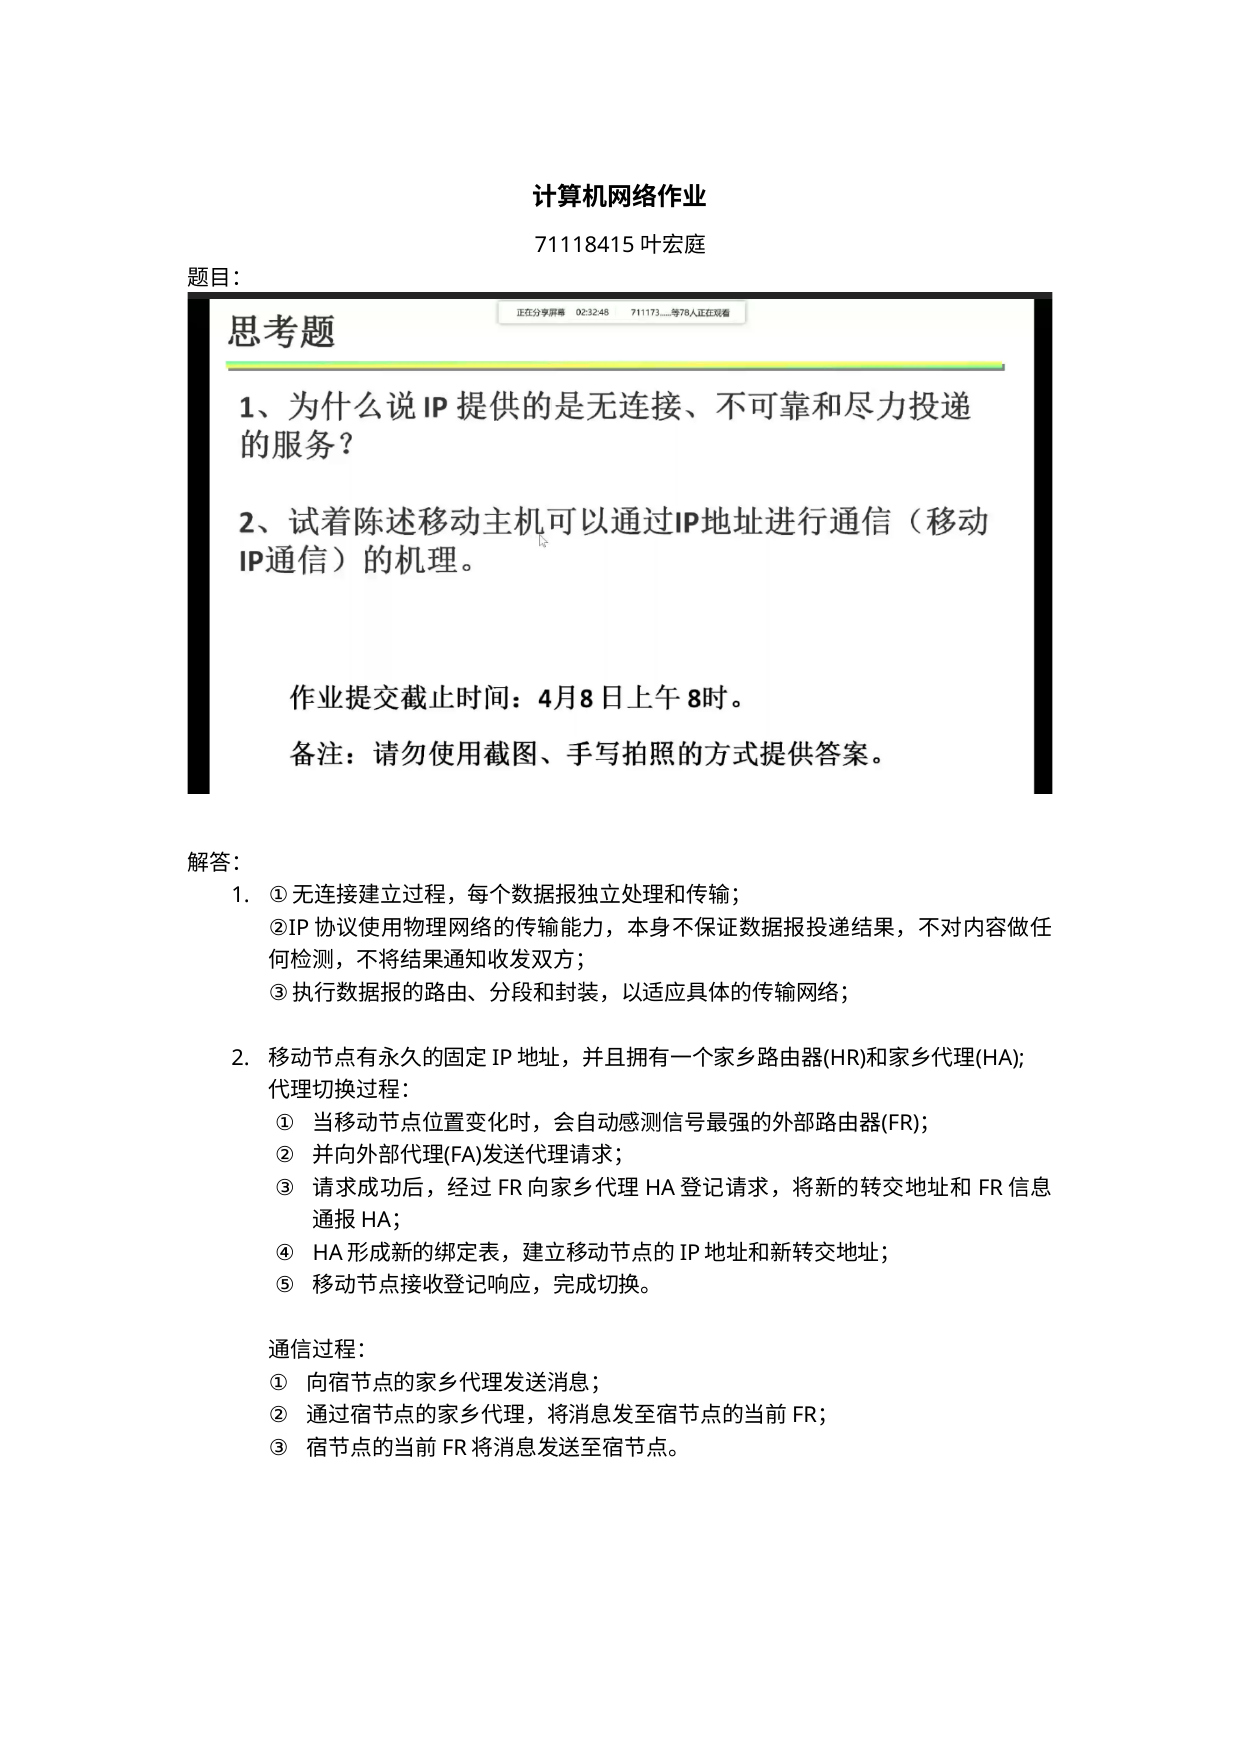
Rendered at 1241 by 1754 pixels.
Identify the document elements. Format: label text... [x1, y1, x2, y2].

list HA形成新的绑定表，建立移动节点的IP地址和新转交地址； [275, 1234, 1053, 1267]
list 向宿节点的家乡代理发送消息； [269, 1364, 1053, 1397]
list 请求成功后，经过FR向家乡代理HA登记请求，将新的转交地址和FR信息通报HA； [275, 1169, 1053, 1234]
text 题目： [187, 259, 1053, 292]
list 通过宿节点的家乡代理，将消息发至宿节点的当前FR； [269, 1397, 1053, 1429]
list 移动节点有永久的固定IP地址，并且拥有一个家乡路由器(HR)和家乡代理(HA); [231, 1039, 1053, 1072]
list ②IP协议使用物理网络的传输能力，本身不保证数据报投递结果，不对内容做任何检测，不将结果通知收发双方； [269, 909, 1053, 974]
list 代理切换过程： [269, 1072, 1053, 1104]
text 计算机网络作业 [187, 162, 1053, 227]
list ③执行数据报的路由、分段和封装，以适应具体的传输网络； [269, 974, 1053, 1007]
list 通信过程： [269, 1332, 1053, 1364]
text 71118415 叶宏庭 [187, 227, 1053, 259]
picture [187, 292, 1053, 794]
list 并向外部代理(FA)发送代理请求； [275, 1137, 1053, 1169]
list ①无连接建立过程，每个数据报独立处理和传输； [231, 877, 1053, 909]
list 移动节点接收登记响应，完成切换。 [275, 1267, 1053, 1299]
list 宿节点的当前FR将消息发送至宿节点。 [269, 1429, 1053, 1462]
list 当移动节点位置变化时，会自动感测信号最强的外部路由器(FR)； [275, 1104, 1053, 1137]
text 解答： [187, 844, 1053, 877]
